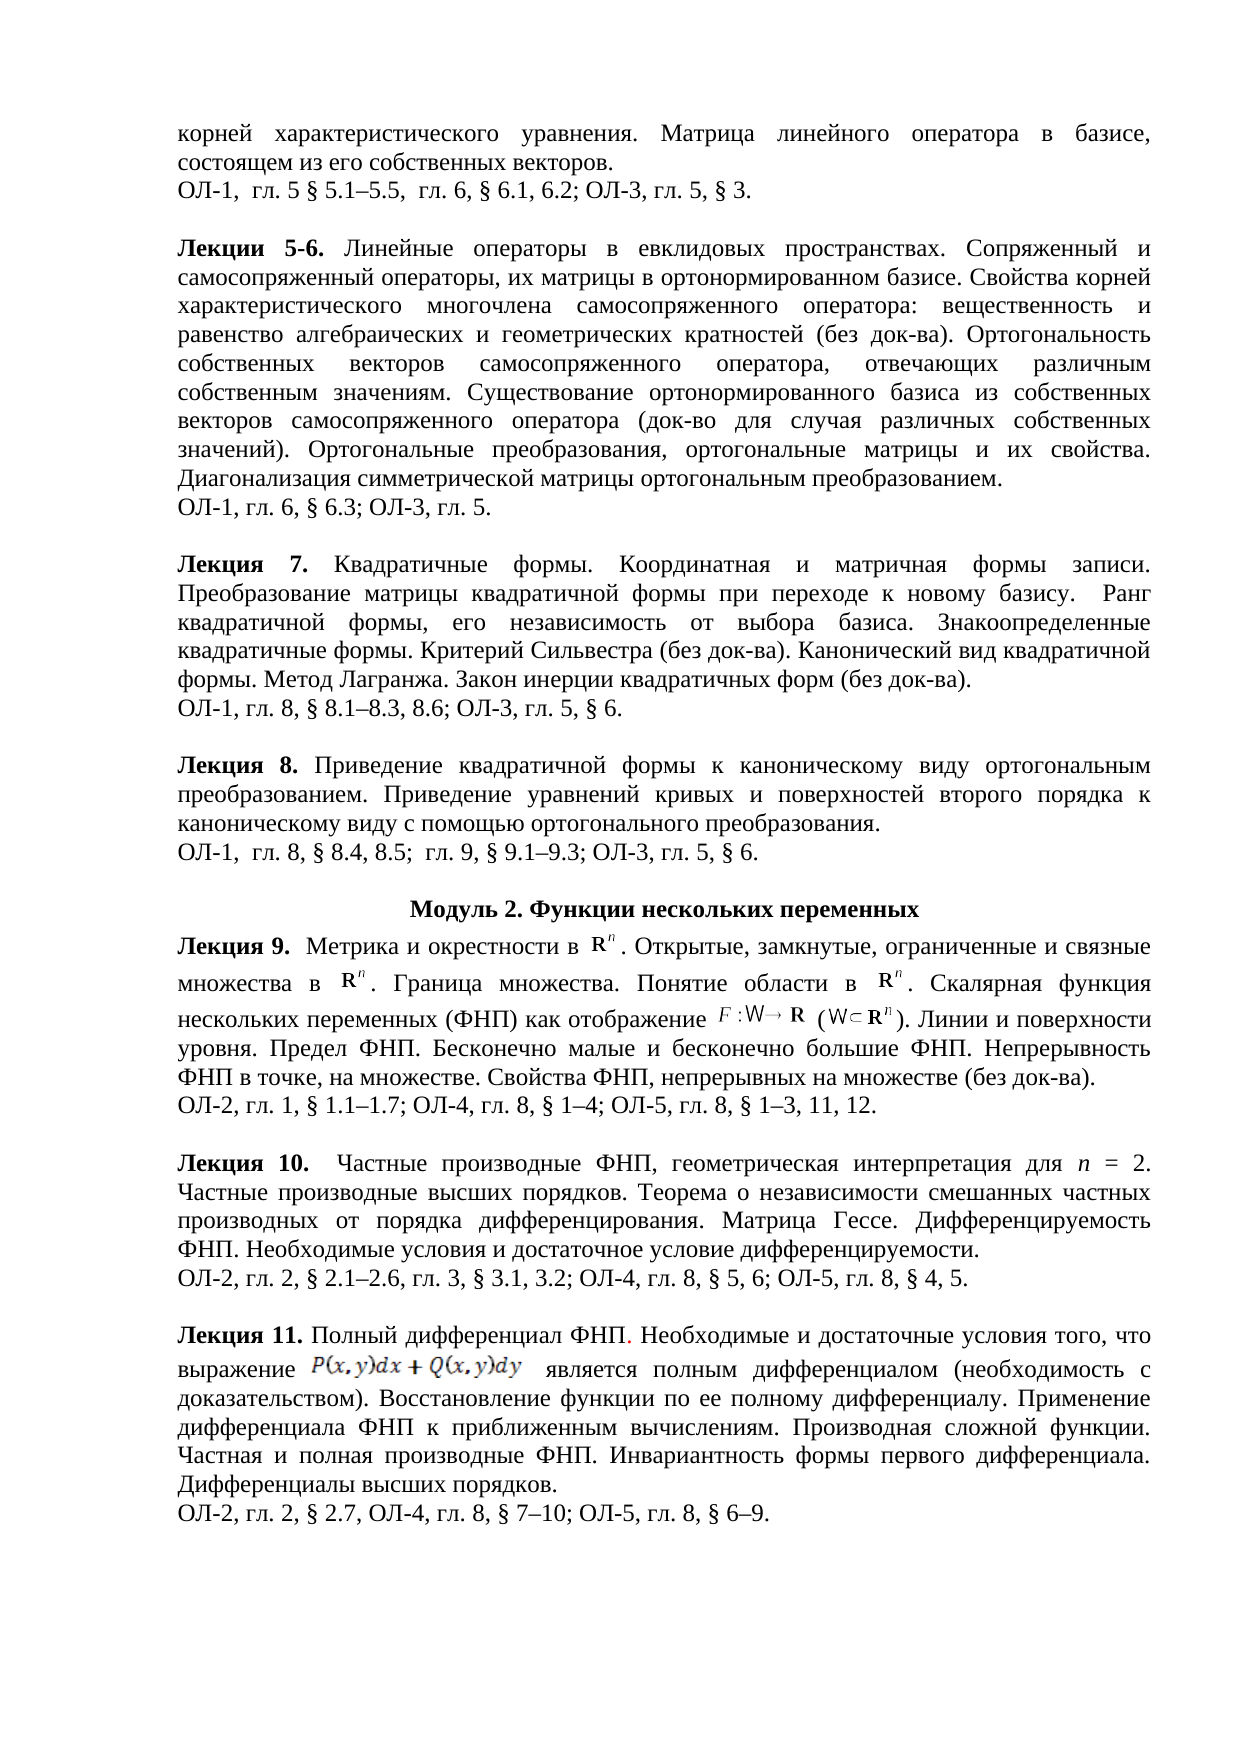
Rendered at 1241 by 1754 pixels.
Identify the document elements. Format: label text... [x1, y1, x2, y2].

text Лекция 7. Квадратичные формы. Координатная и матричная формы записи. Преобразование матрицы квадратичной формы при переходе к новому базису. Ранг квадратичной формы, его независимость от выбора базиса. Знакоопределенные квадратичные формы. Критерий Сильвестра (без док-ва). Канонический вид квадратичной формы. Метод Лагранжа. Закон инерции квадратичных форм (без док-ва). [177, 549, 1152, 693]
text Лекция 9. Метрика и окрестности в . Открытые, замкнутые, ограниченные и связные множества в . Граница множества. Понятие области в . Скалярная функция нескольких переменных (ФНП) как отображение (). Линии и поверхности уровня. Предел ФНП. Бесконечно малые и бесконечно большие ФНП. Непрерывность ФНП в точке, на множестве. Свойства ФНП, непрерывных на множестве (без док-ва). [177, 923, 1152, 1091]
text Лекция 11. Полный дифференциал ФНП. Необходимые и достаточные условия того, что выражение является полным дифференциалом (необходимость с доказательством). Восстановление функции по ее полному дифференциалу. Применение дифференциала ФНП к приближенным вычислениям. Производная сложной функции. Частная и полная производные ФНП. Инвариантность формы первого дифференциала. Дифференциалы высших порядков. [177, 1321, 1152, 1498]
text Лекция 8. Приведение квадратичной формы к каноническому виду ортогональным преобразованием. Приведение уравнений кривых и поверхностей второго порядка к каноническому виду с помощью ортогонального преобразования. [177, 751, 1152, 837]
text ОЛ-1, гл. 6, § 6.3; ОЛ-3, гл. 5. [177, 492, 1152, 521]
text ОЛ-1, гл. 8, § 8.4, 8.5; гл. 9, § 9.1–9.3; ОЛ-3, гл. 5, § 6. [177, 837, 1152, 866]
text Лекция 10. Частные производные ФНП, геометрическая интерпретация для п = 2. Частные производные высших порядков. Теорема о независимости смешанных частных производных от порядка дифференцирования. Матрица Гессе. Дифференцируемость ФНП. Необходимые условия и достаточное условие дифференцируемости. [177, 1148, 1152, 1263]
text Модуль 2. Функции нескольких переменных [177, 894, 1152, 923]
text ОЛ-1, гл. 8, § 8.1–8.3, 8.6; ОЛ-3, гл. 5, § 6. [177, 693, 1152, 722]
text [177, 118, 1152, 176]
text ОЛ-2, гл. 1, § 1.1–1.7; ОЛ-4, гл. 8, § 1–4; ОЛ-5, гл. 8, § 1–3, 11, 12. [177, 1091, 1152, 1119]
text ОЛ-1, гл. 5 § 5.1–5.5, гл. 6, § 6.1, 6.2; ОЛ-3, гл. 5, § 3. [177, 176, 1152, 204]
text Лекции 5-6. Линейные операторы в евклидовых пространствах. Сопряженный и самосопряженный операторы, их матрицы в ортонормированном базисе. Свойства корней характеристического многочлена самосопряженного оператора: вещественность и равенство алгебраических и геометрических кратностей (без док-ва). Ортогональность собственных векторов самосопряженного оператора, отвечающих различным собственным значениям. Существование ортонормированного базиса из собственных векторов самосопряженного оператора (док-во для случая различных собственных значений). Ортогональные преобразования, ортогональные матрицы и их свойства. Диагонализация симметрической матрицы ортогональным преобразованием. [177, 233, 1152, 492]
text ОЛ-2, гл. 2, § 2.1–2.6, гл. 3, § 3.1, 3.2; ОЛ-4, гл. 8, § 5, 6; ОЛ-5, гл. 8, § 4, 5. [177, 1263, 1152, 1292]
picture [311, 1349, 530, 1378]
text ОЛ-2, гл. 2, § 2.7, ОЛ-4, гл. 8, § 7–10; ОЛ-5, гл. 8, § 6–9. [177, 1498, 1152, 1527]
